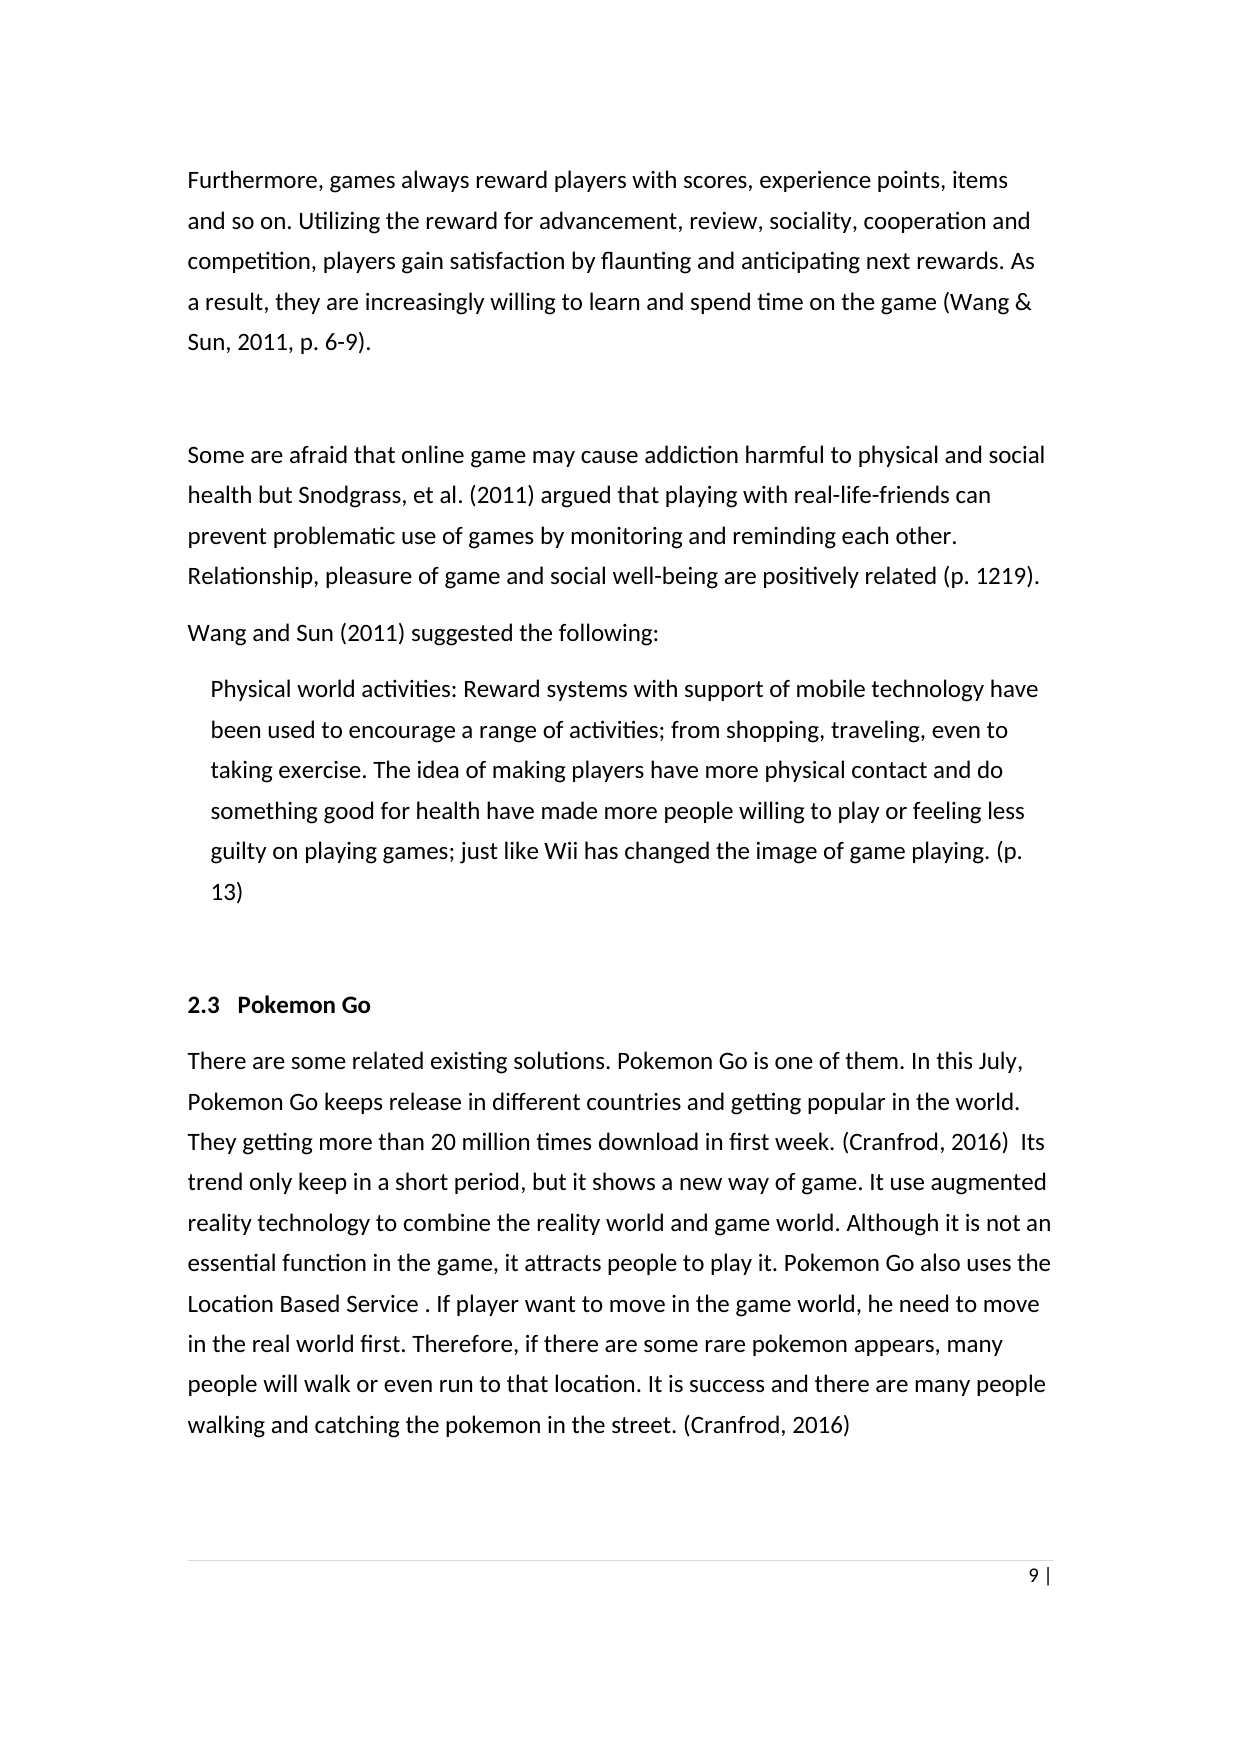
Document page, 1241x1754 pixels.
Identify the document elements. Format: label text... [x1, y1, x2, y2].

list Pokemon Go [187, 985, 1053, 1023]
text Physical world activities: Reward systems with support of mobile technology have been used to encourage a range of activities; from shopping, traveling, even to taking exercise. The idea of making players have more physical contact and do something good for health have made more people willing to play or feeling less guilty on playing games; just like Wii has changed the image of game playing. (p. 13) [210, 670, 1053, 910]
text There are some related existing solutions. Pokemon Go is one of them. In this July, Pokemon Go keeps release in different countries and getting popular in the world. They getting more than 20 million times download in first week. (Cranfrod, 2016) Its trend only keep in a short period, but it shows a new way of game. It use augmented reality technology to combine the reality world and game world. Although it is not an essential function in the game, it attracts people to play it. Pokemon Go also uses the Location Based Service . If player want to move in the game world, he need to move in the real world first. Therefore, if there are some rare pokemon appears, many people will walk or even run to that location. It is success and there are many people walking and catching the pokemon in the street. (Cranfrod, 2016) [187, 1042, 1053, 1443]
text Some are afraid that online game may cause addiction harmful to physical and social health but Snodgrass, et al. (2011) argued that playing with real-life-friends can prevent problematic use of games by monitoring and reminding each other. Relationship, pleasure of game and social well-being are positively related (p. 1219). [187, 436, 1053, 594]
text Furthermore, games always reward players with scores, experience points, items and so on. Utilizing the reward for advancement, review, sociality, cooperation and competition, players gain satisfaction by flaunting and anticipating next rewards. As a result, they are increasingly willing to learn and spend time on the game (Wang & Sun, 2011, p. 6-9). [187, 161, 1053, 360]
text Wang and Sun (2011) suggested the following: [187, 613, 1053, 651]
